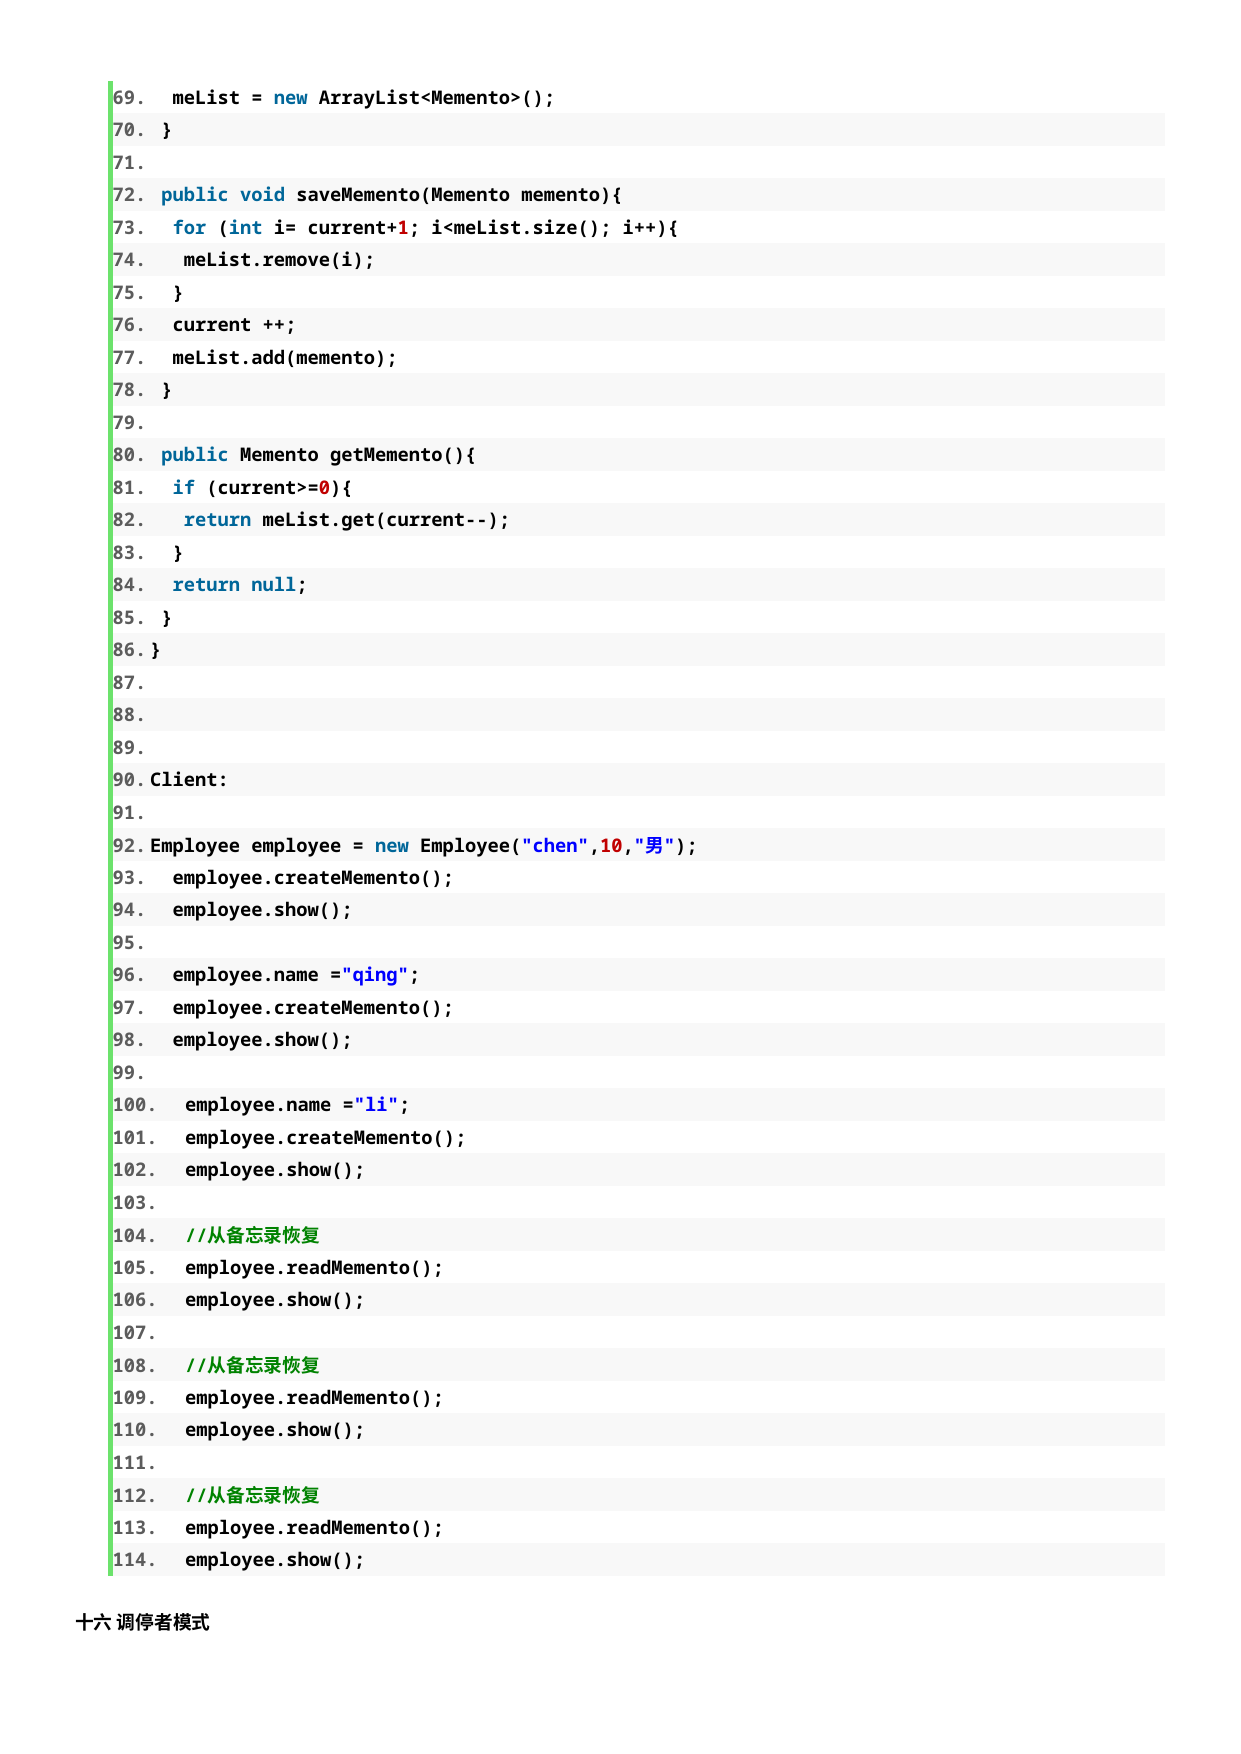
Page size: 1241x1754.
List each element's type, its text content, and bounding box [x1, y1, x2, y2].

list employee.readMemento(); [113, 1251, 1165, 1283]
list employee.createMemento(); [113, 861, 1165, 893]
list Employee employee = new Employee("chen",10,"男"); [113, 828, 1165, 861]
list } [113, 536, 1165, 568]
list public void saveMemento(Memento memento){ [113, 178, 1165, 211]
list Client: [113, 763, 1165, 796]
list employee.show(); [113, 1283, 1165, 1316]
list } [113, 601, 1165, 633]
list public Memento getMemento(){ [113, 438, 1165, 471]
list employee.show(); [113, 893, 1165, 926]
list meList = new ArrayList<Memento>(); [113, 81, 1165, 113]
list employee.name ="li"; [113, 1088, 1165, 1121]
list employee.show(); [113, 1023, 1165, 1056]
list //从备忘录恢复 [113, 1478, 1165, 1511]
list employee.createMemento(); [113, 1121, 1165, 1153]
list employee.name ="qing"; [113, 958, 1165, 991]
list //从备忘录恢复 [113, 1348, 1165, 1381]
list } [113, 373, 1165, 406]
list employee.readMemento(); [113, 1511, 1165, 1543]
list current ++; [113, 308, 1165, 341]
list employee.show(); [113, 1413, 1165, 1446]
list } [113, 113, 1165, 146]
list return null; [113, 568, 1165, 601]
list meList.add(memento); [113, 341, 1165, 373]
list employee.show(); [113, 1153, 1165, 1186]
list } [113, 633, 1165, 666]
list meList.remove(i); [113, 243, 1165, 276]
list } [113, 276, 1165, 308]
list //从备忘录恢复 [113, 1218, 1165, 1251]
list if (current>=0){ [113, 471, 1165, 503]
list employee.show(); [113, 1543, 1165, 1576]
list employee.createMemento(); [113, 991, 1165, 1023]
list for (int i= current+1; i<meList.size(); i++){ [113, 211, 1165, 243]
text 十六 调停者模式 [75, 1605, 1165, 1637]
list return meList.get(current--); [113, 503, 1165, 536]
list employee.readMemento(); [113, 1381, 1165, 1413]
